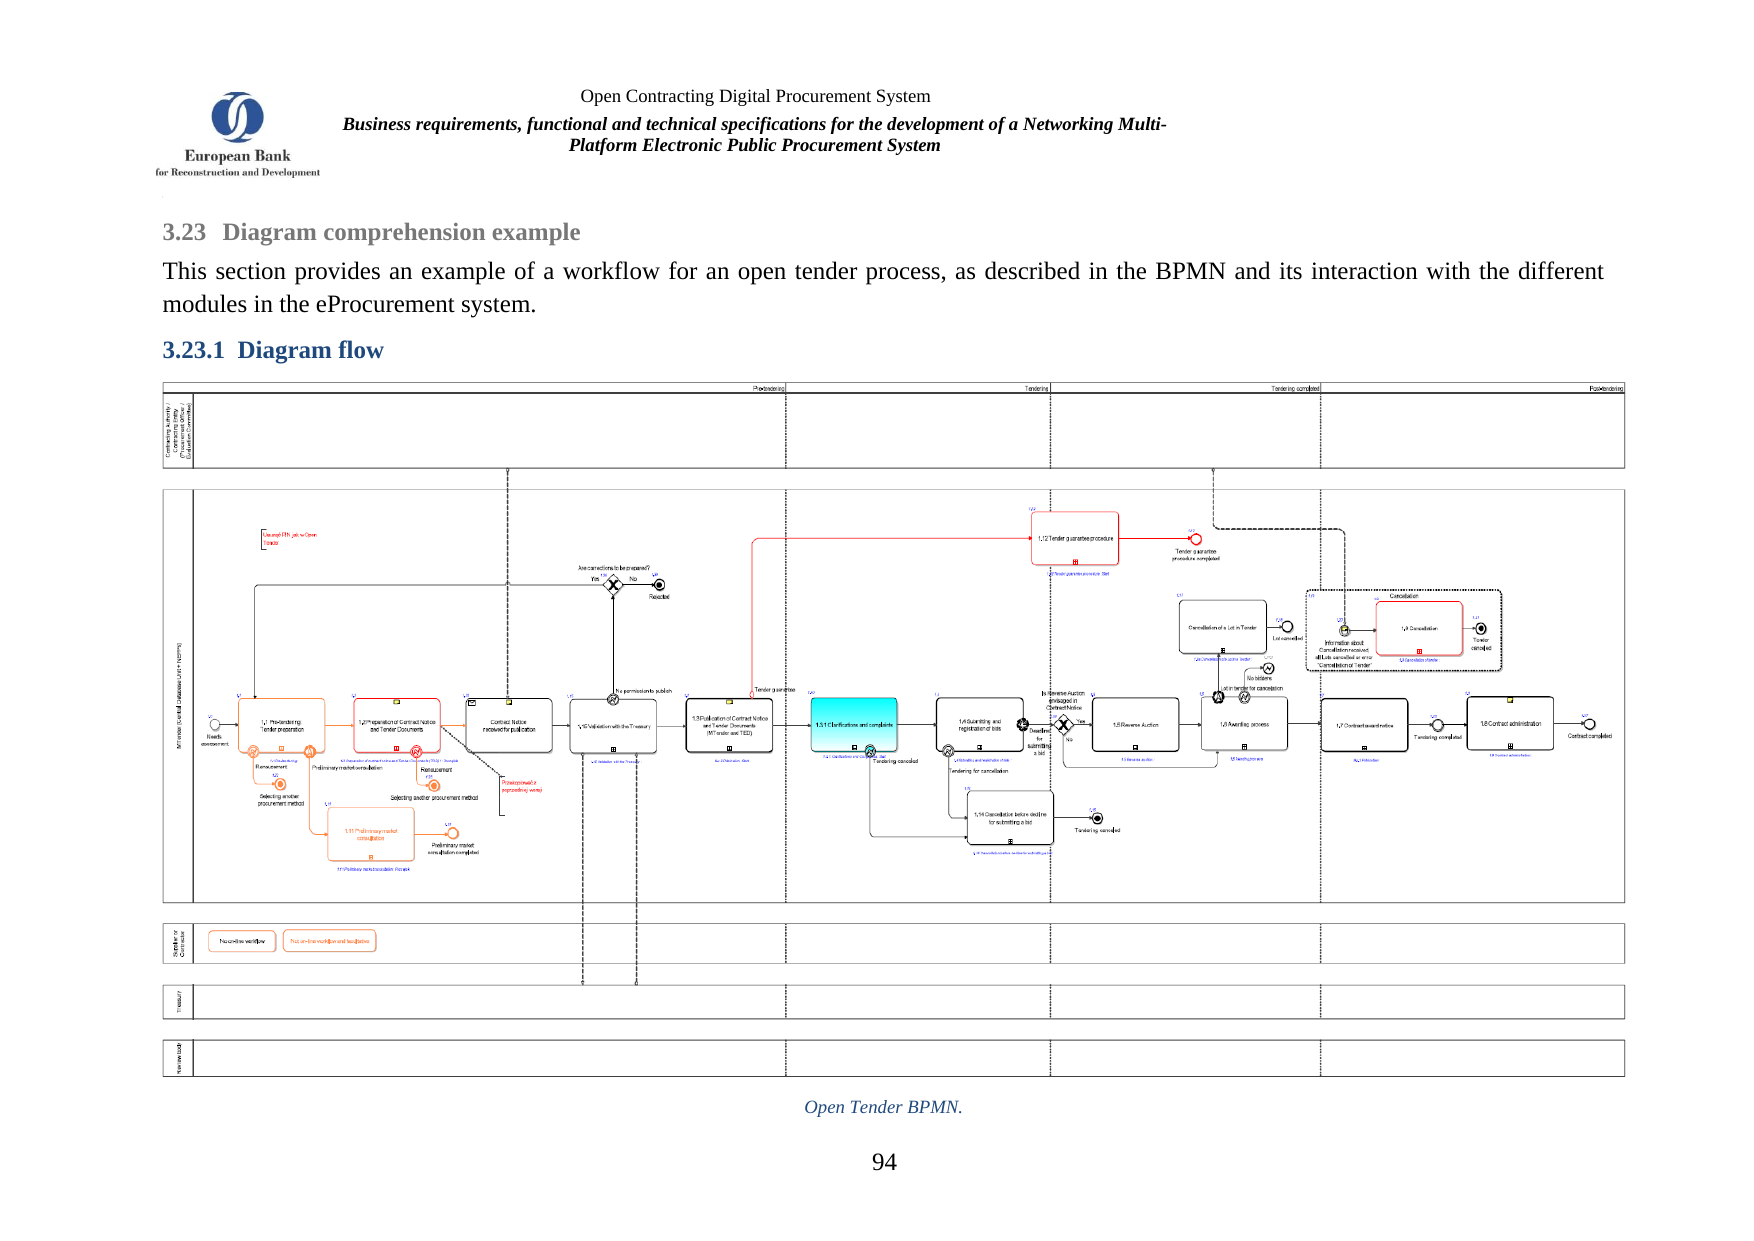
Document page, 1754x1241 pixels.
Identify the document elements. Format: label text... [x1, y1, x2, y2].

title Diagram flow [162, 335, 1606, 364]
text This section provides an example of a workflow for an open tender process, as described in the BPMN and its interaction with the different modules in the eProcurement system. [162, 256, 1606, 318]
picture [162, 380, 1627, 1079]
picture [155, 92, 320, 178]
subtitle Diagram comprehension example [162, 217, 1606, 246]
text Open Tender BPMN. [162, 1096, 1606, 1117]
